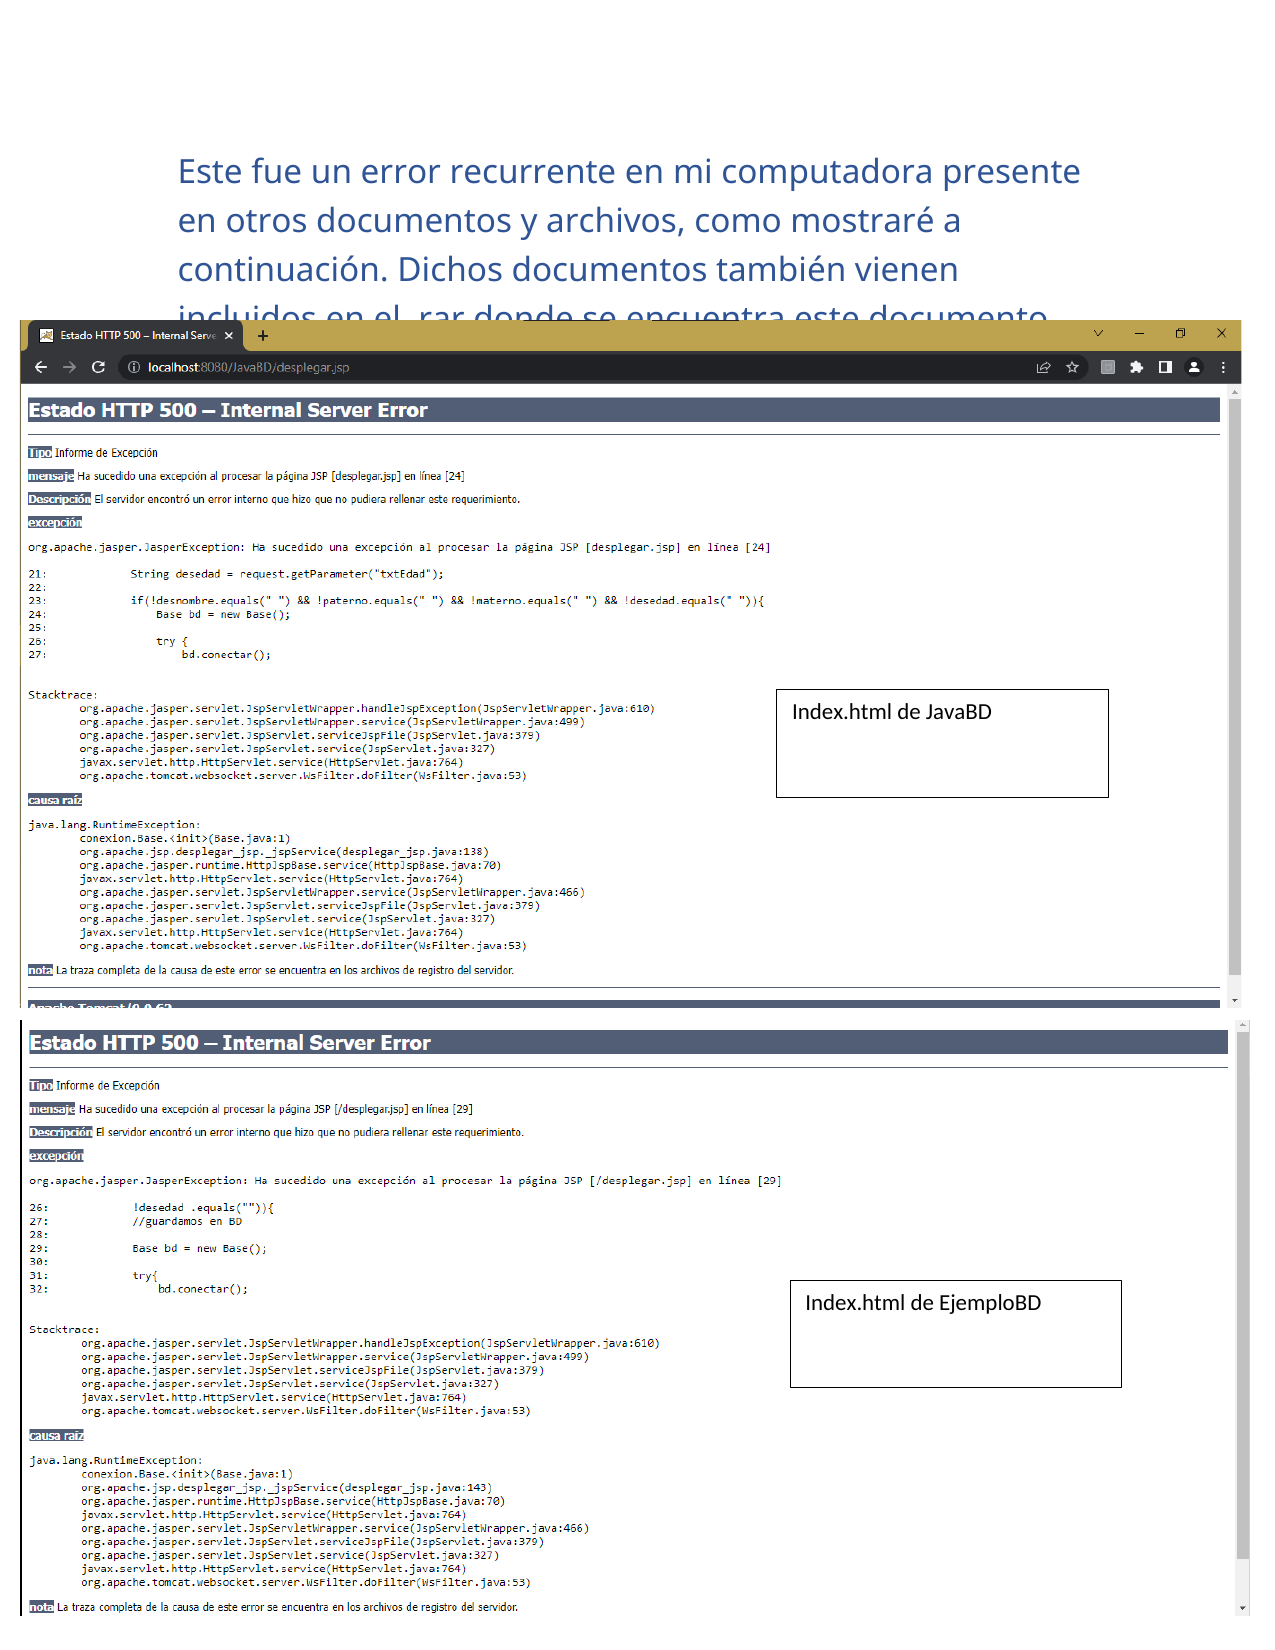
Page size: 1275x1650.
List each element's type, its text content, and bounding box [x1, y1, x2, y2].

subtitle Este fue un error recurrente en mi computadora presente en otros documentos y archivos, como mostraré a continuación. Dichos documentos también vienen incluidos en el .rar donde se encuentra este documento. [177, 148, 1098, 320]
picture [19, 320, 1242, 1008]
picture [20, 1020, 1250, 1616]
